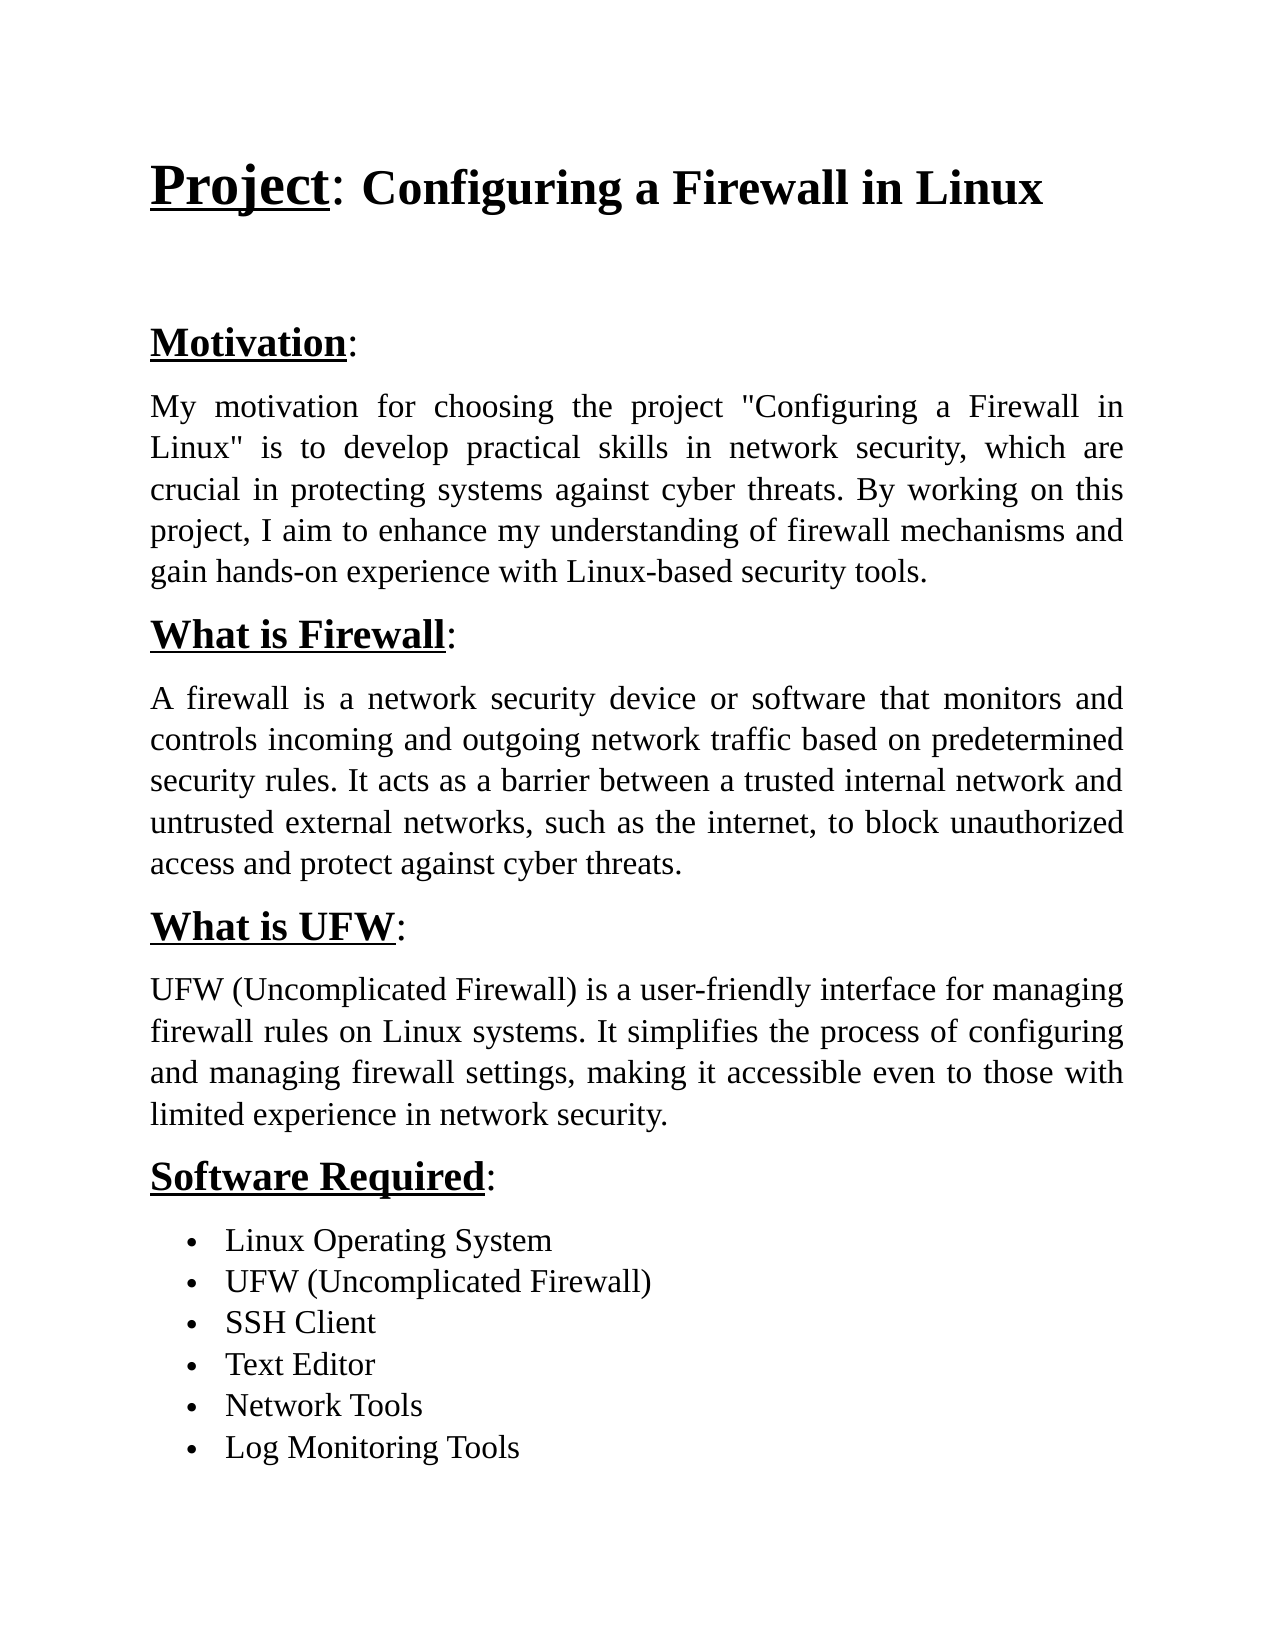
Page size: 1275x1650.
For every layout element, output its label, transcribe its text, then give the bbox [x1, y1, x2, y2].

list Linux Operating System [187, 1220, 1125, 1258]
text UFW (Uncomplicated Firewall) is a user-friendly interface for managing firewall rules on Linux systems. It simplifies the process of configuring and managing firewall settings, making it accessible even to those with limited experience in network security. [150, 970, 1125, 1132]
list Log Monitoring Tools [187, 1427, 1125, 1465]
list Text Editor [187, 1344, 1125, 1382]
text Motivation: [150, 318, 1125, 366]
text Project: Configuring a Firewall in Linux [150, 150, 1125, 217]
text Software Required: [150, 1152, 1125, 1200]
text What is UFW: [150, 901, 1125, 949]
list Network Tools [187, 1386, 1125, 1424]
list UFW (Uncomplicated Firewall) [187, 1261, 1125, 1300]
text My motivation for choosing the project "Configuring a Firewall in Linux" is to develop practical skills in network security, which are crucial in protecting systems against cyber threats. By working on this project, I aim to enhance my understanding of firewall mechanisms and gain hands-on experience with Linux-based security tools. [150, 386, 1125, 590]
text What is Firewall: [150, 609, 1125, 657]
text A firewall is a network security device or software that monitors and controls incoming and outgoing network traffic based on predetermined security rules. It acts as a barrier between a trusted internal network and untrusted external networks, such as the internet, to block unauthorized access and protect against cyber threats. [150, 678, 1125, 882]
list SSH Client [187, 1303, 1125, 1341]
